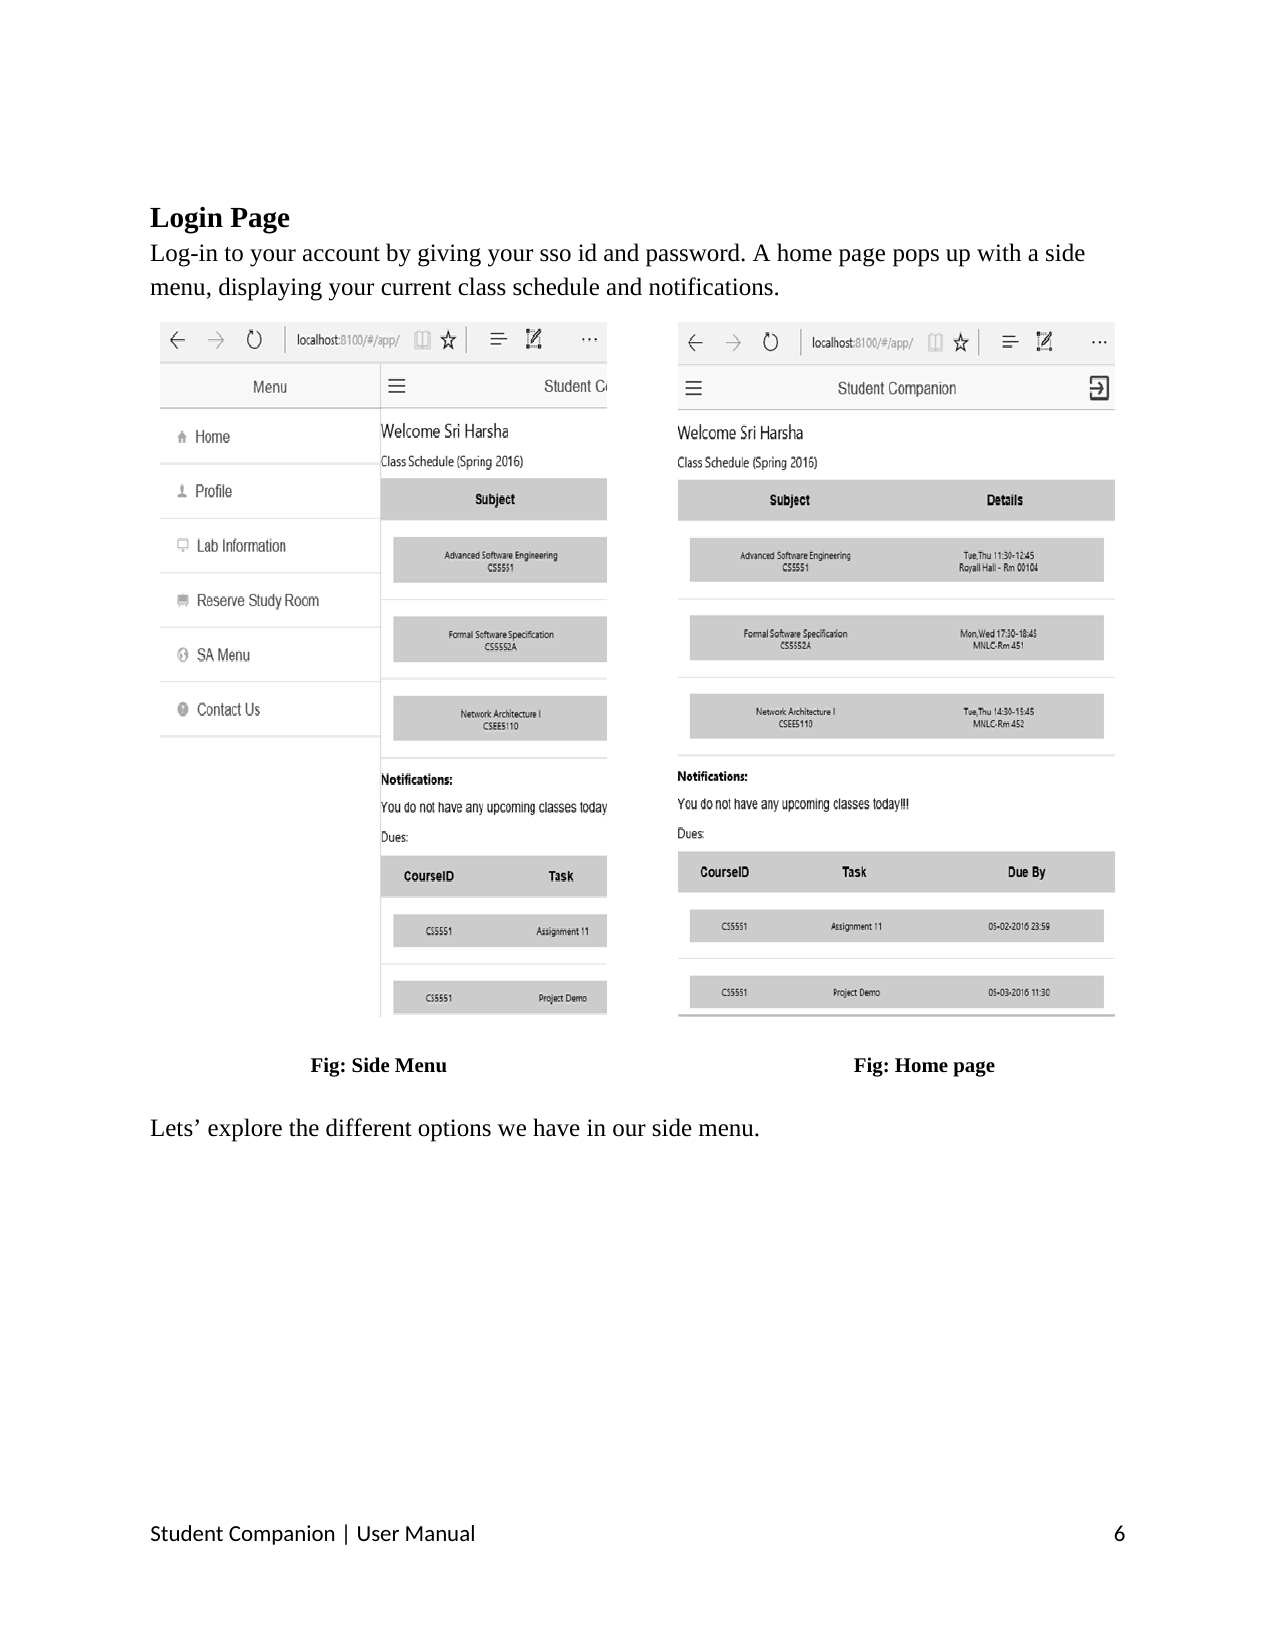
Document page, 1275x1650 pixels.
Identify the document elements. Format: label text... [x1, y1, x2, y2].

subtitle Login Page [150, 200, 1125, 233]
picture [158, 320, 608, 1020]
text Lets’ explore the different options we have in our side menu. [150, 1113, 1125, 1142]
picture [676, 320, 1116, 1020]
text Log-in to your account by giving your sso id and password. A home page pops up with a side menu, displaying your current class schedule and notifications. [150, 238, 1125, 300]
